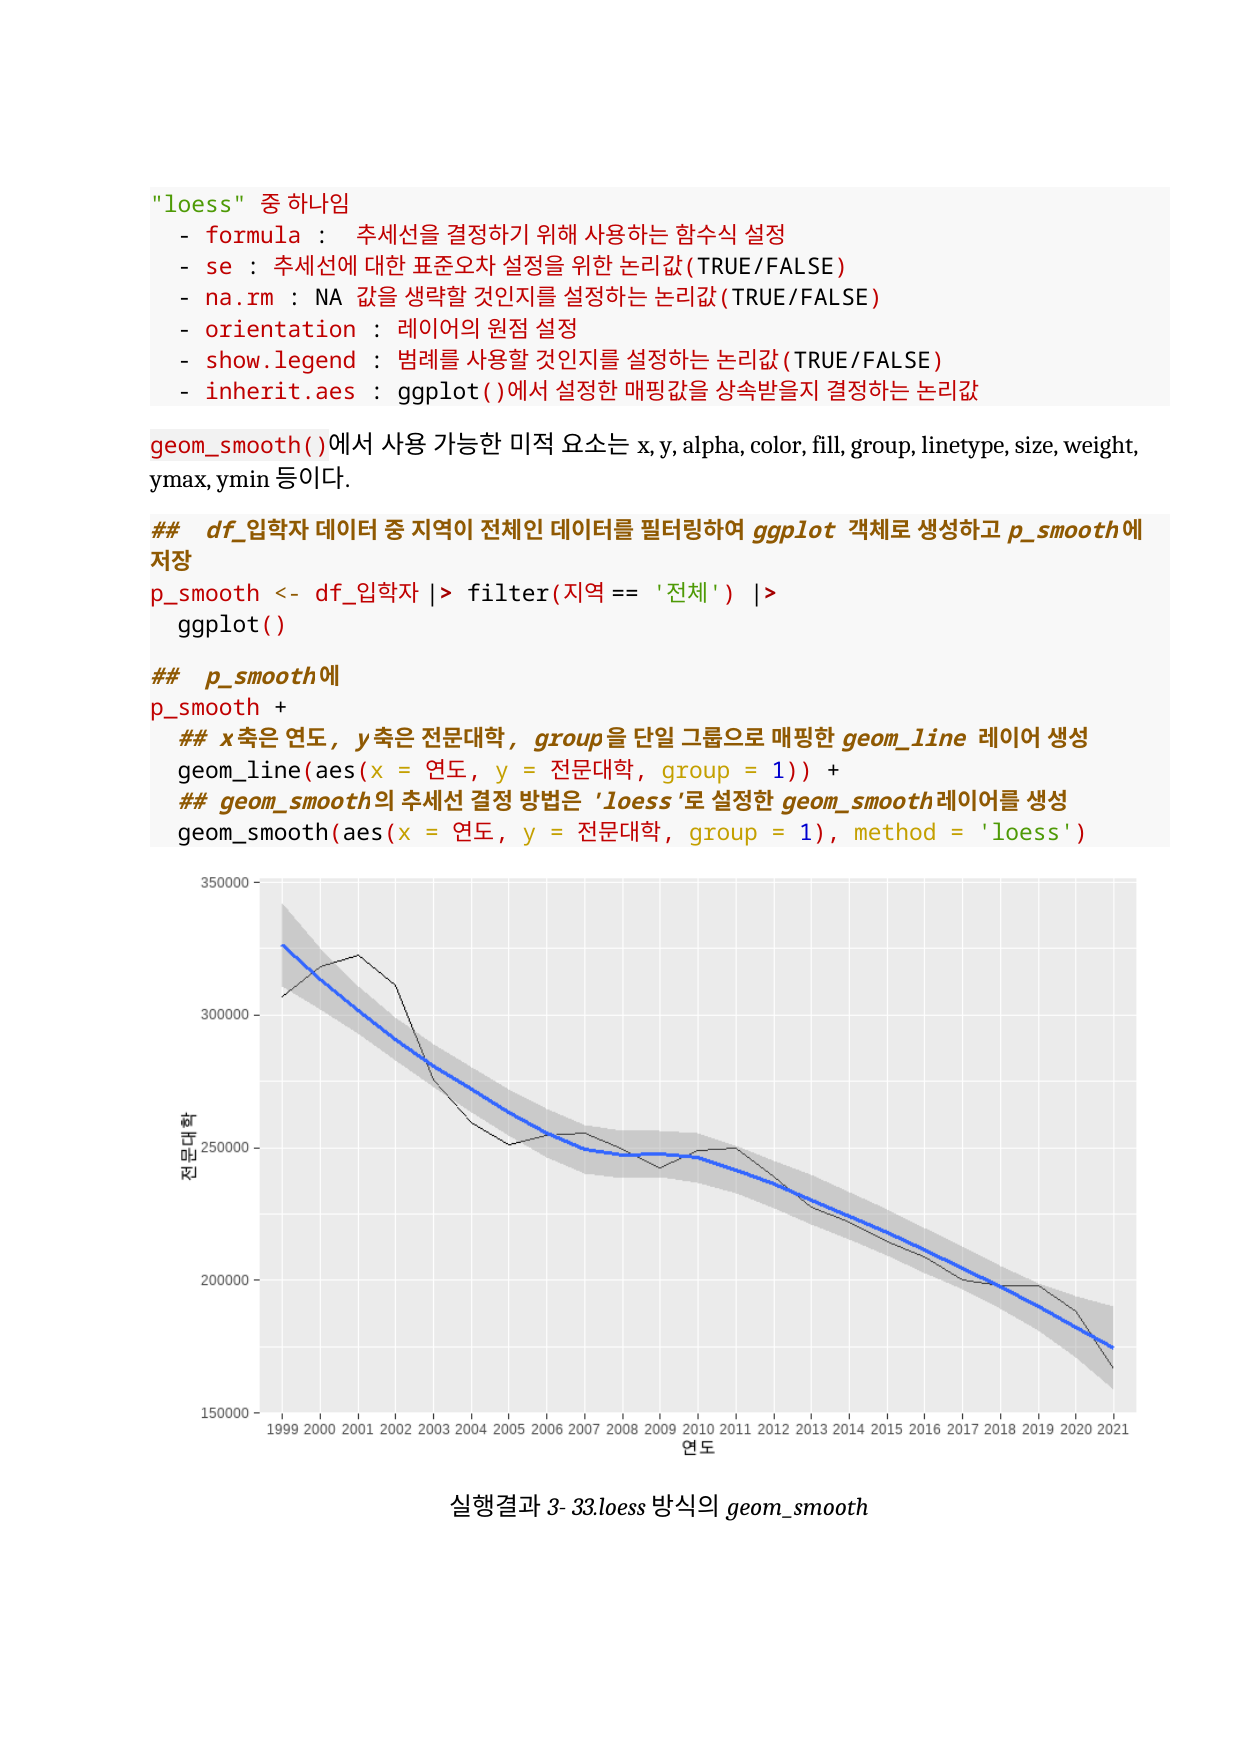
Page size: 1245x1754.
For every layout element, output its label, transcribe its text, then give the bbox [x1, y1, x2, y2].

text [150, 187, 1170, 406]
picture [172, 868, 1148, 1469]
text 실행결과 3- .loess 방식의 geom_smooth [150, 1489, 1170, 1523]
text ## df_입학자 데이터 중 지역이 전체인 데이터를 필터링하여 ggplot 객체로 생성하고 p_smooth에 저장 p_smooth <- df_입학자 |> filter(지역 == '전체') |> ggplot() [192, 514, 1170, 639]
text geom_smooth()에서 사용 가능한 미적 요소는 x, y, alpha, color, fill, group, linetype, size, weight, ymax, ymin 등이다. [150, 427, 1170, 495]
text ## p_smooth에 p_smooth + ## x축은 연도, y축은 전문대학, group을 단일 그룹으로 매핑한 geom_line 레이어 생성 geom_line(aes(x = 연도, y = 전문대학, group = 1)) + ## geom_smooth의 추세선 결정 방법은 'loess'로 설정한 geom_smooth레이어를 생성 geom_smooth(aes(x = 연도, y = 전문대학, group = 1), method = 'loess') [150, 660, 1170, 847]
